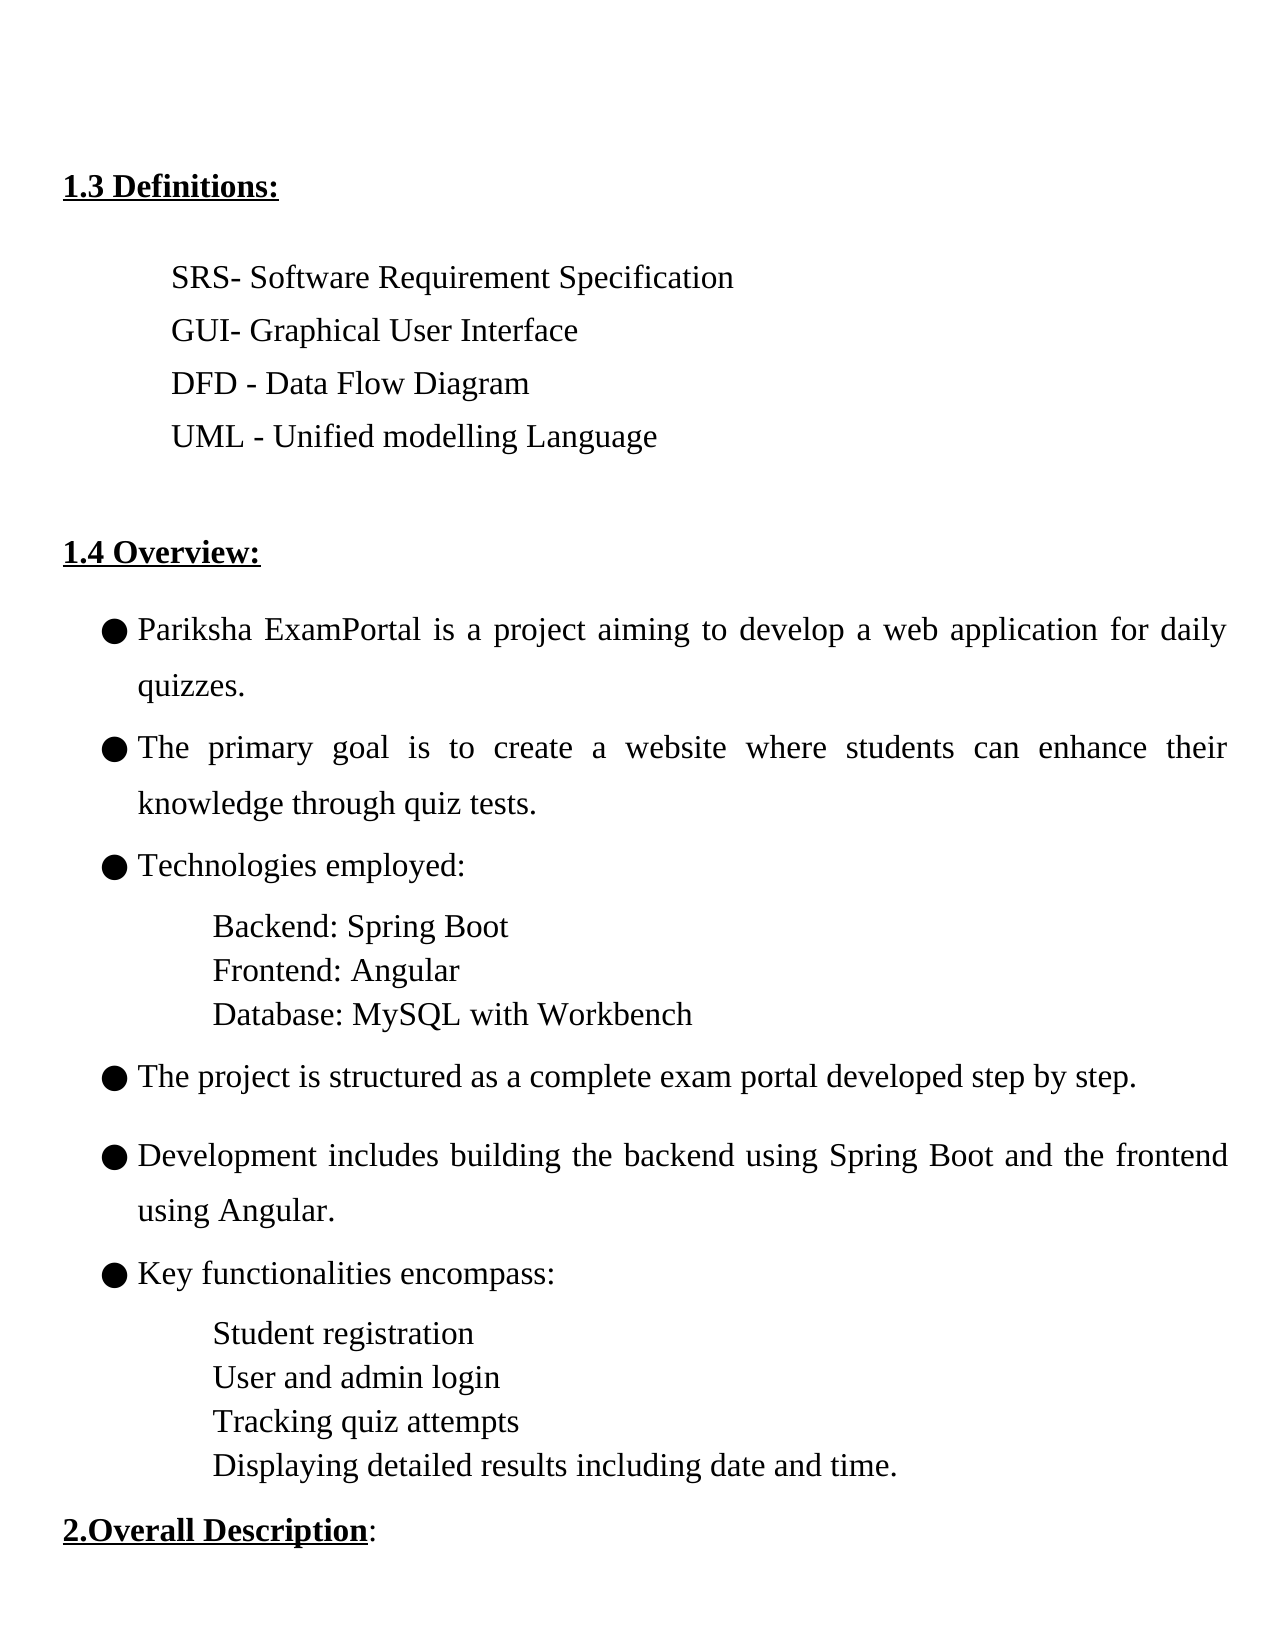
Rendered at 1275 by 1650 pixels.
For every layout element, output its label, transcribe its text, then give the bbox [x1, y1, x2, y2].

text Tracking quiz attempts [137, 1401, 1229, 1440]
subtitle 1.3 Definitions: [62, 166, 1229, 204]
text GUI- Graphical User Interface [62, 310, 841, 348]
text Backend: Spring Boot [137, 906, 1229, 944]
text User and admin login [137, 1357, 1229, 1396]
text Database: MySQL with Workbench [137, 994, 1229, 1032]
list Development includes building the backend using Spring Boot and the frontend using Angular. [100, 1117, 1229, 1229]
list Technologies employed: [100, 827, 1229, 896]
list Key functionalities encompass: [100, 1235, 1229, 1303]
text SRS- Software Requirement Specification [62, 257, 841, 296]
text 1.4 Overview: [62, 532, 1229, 570]
list Pariksha ExamPortal is a project aiming to develop a web application for daily quizzes. [100, 591, 1229, 703]
text Student registration [137, 1313, 1229, 1352]
text Frontend: Angular [137, 950, 1229, 988]
list The project is structured as a complete exam portal developed step by step. [100, 1038, 1229, 1106]
text UML - Unified modelling Language [62, 416, 841, 454]
text DFD - Data Flow Diagram [62, 363, 841, 401]
text Displaying detailed results including date and time. [137, 1445, 1229, 1484]
text 2.Overall Description: [62, 1510, 1229, 1549]
list The primary goal is to create a website where students can enhance their knowledge through quiz tests. [100, 709, 1229, 822]
